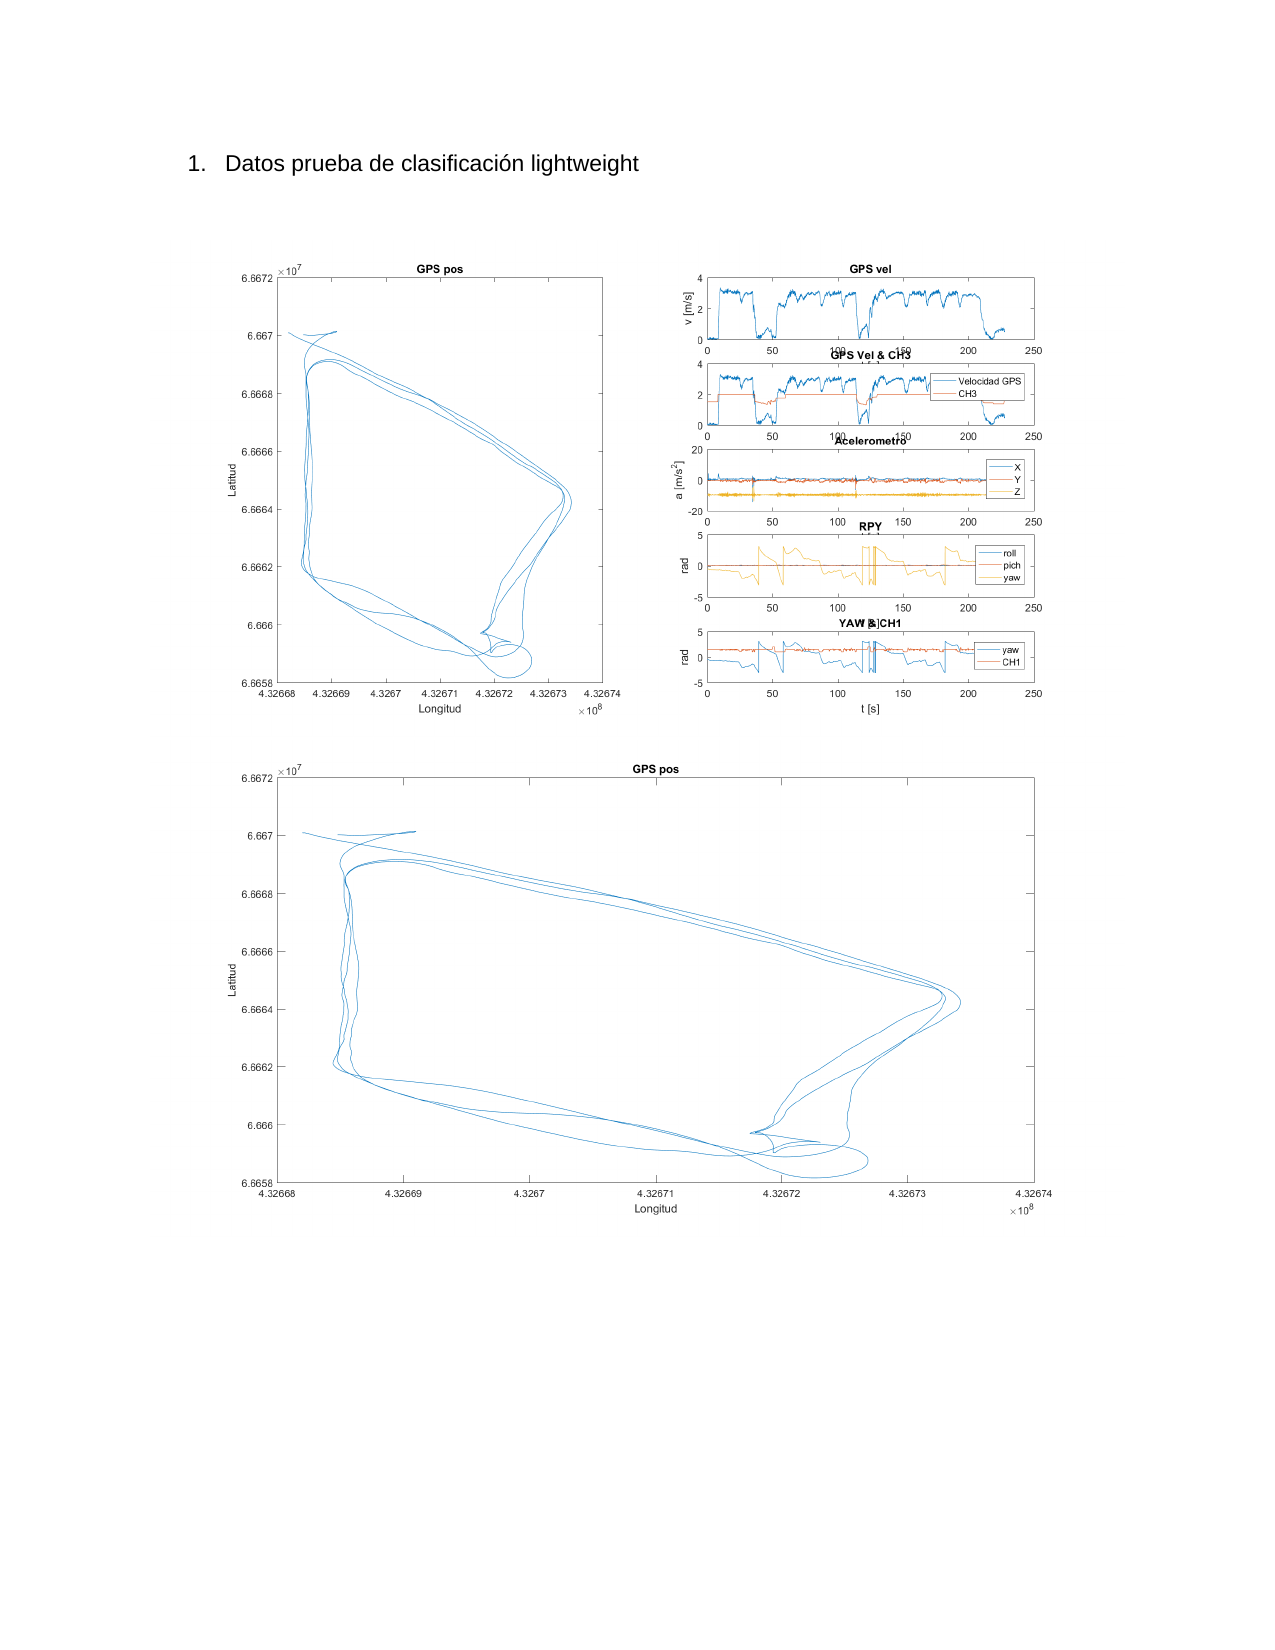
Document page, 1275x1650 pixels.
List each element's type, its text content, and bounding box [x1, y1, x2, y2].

picture [150, 240, 1125, 737]
list Datos prueba de clasificación lightweight [187, 150, 1125, 176]
picture [150, 740, 1125, 1237]
